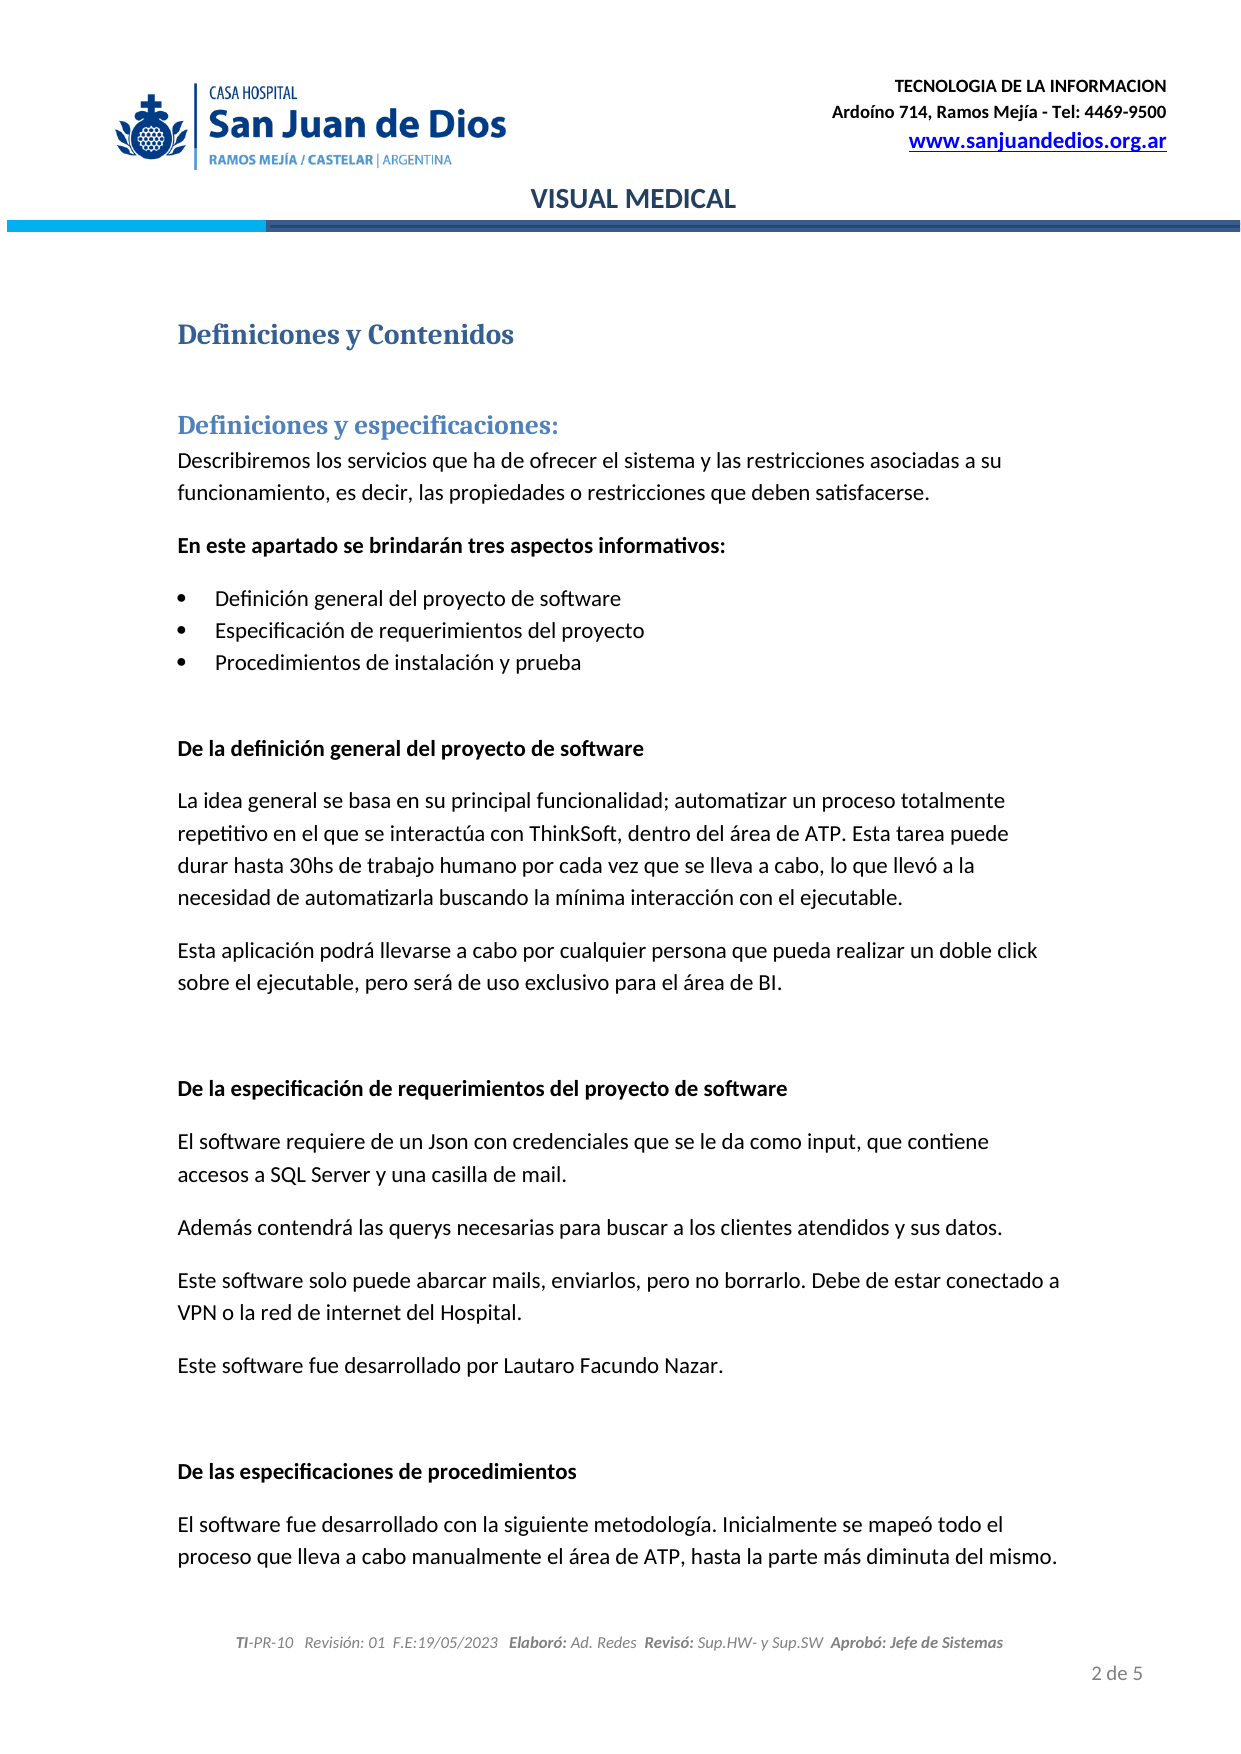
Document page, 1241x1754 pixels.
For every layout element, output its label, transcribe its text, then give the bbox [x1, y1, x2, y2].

text Este software fue desarrollado por Lautaro Facundo Nazar. [177, 1351, 1063, 1379]
text De la especificación de requerimientos del proyecto de software [177, 1074, 1063, 1102]
picture [99, 73, 520, 180]
list Procedimientos de instalación y prueba [177, 648, 1063, 676]
text De las especificaciones de procedimientos [177, 1457, 1063, 1485]
subtitle Definiciones y especificaciones: [177, 410, 1063, 441]
text La idea general se basa en su principal funcionalidad; automatizar un proceso totalmente repetitivo en el que se interactúa con ThinkSoft, dentro del área de ATP. Esta tarea puede durar hasta 30hs de trabajo humano por cada vez que se lleva a cabo, lo que llevó a la necesidad de automatizarla buscando la mínima interacción con el ejecutable. [177, 787, 1063, 911]
text El software requiere de un Json con credenciales que se le da como input, que contiene accesos a SQL Server y una casilla de mail. [177, 1127, 1063, 1188]
text De la definición general del proyecto de software [177, 734, 1063, 762]
list Especificación de requerimientos del proyecto [177, 616, 1063, 644]
subtitle Definiciones y Contenidos [177, 318, 1063, 352]
text En este apartado se brindarán tres aspectos informativos: [177, 531, 1063, 559]
text Además contendrá las querys necesarias para buscar a los clientes atendidos y sus datos. [177, 1213, 1063, 1241]
text Esta aplicación podrá llevarse a cabo por cualquier persona que pueda realizar un doble click sobre el ejecutable, pero será de uso exclusivo para el área de BI. [177, 936, 1063, 996]
text Este software solo puede abarcar mails, enviarlos, pero no borrarlo. Debe de estar conectado a VPN o la red de internet del Hospital. [177, 1266, 1063, 1326]
text Describiremos los servicios que ha de ofrecer el sistema y las restricciones asociadas a su funcionamiento, es decir, las propiedades o restricciones que deben satisfacerse. [177, 446, 1063, 506]
list Definición general del proyecto de software [177, 584, 1063, 612]
